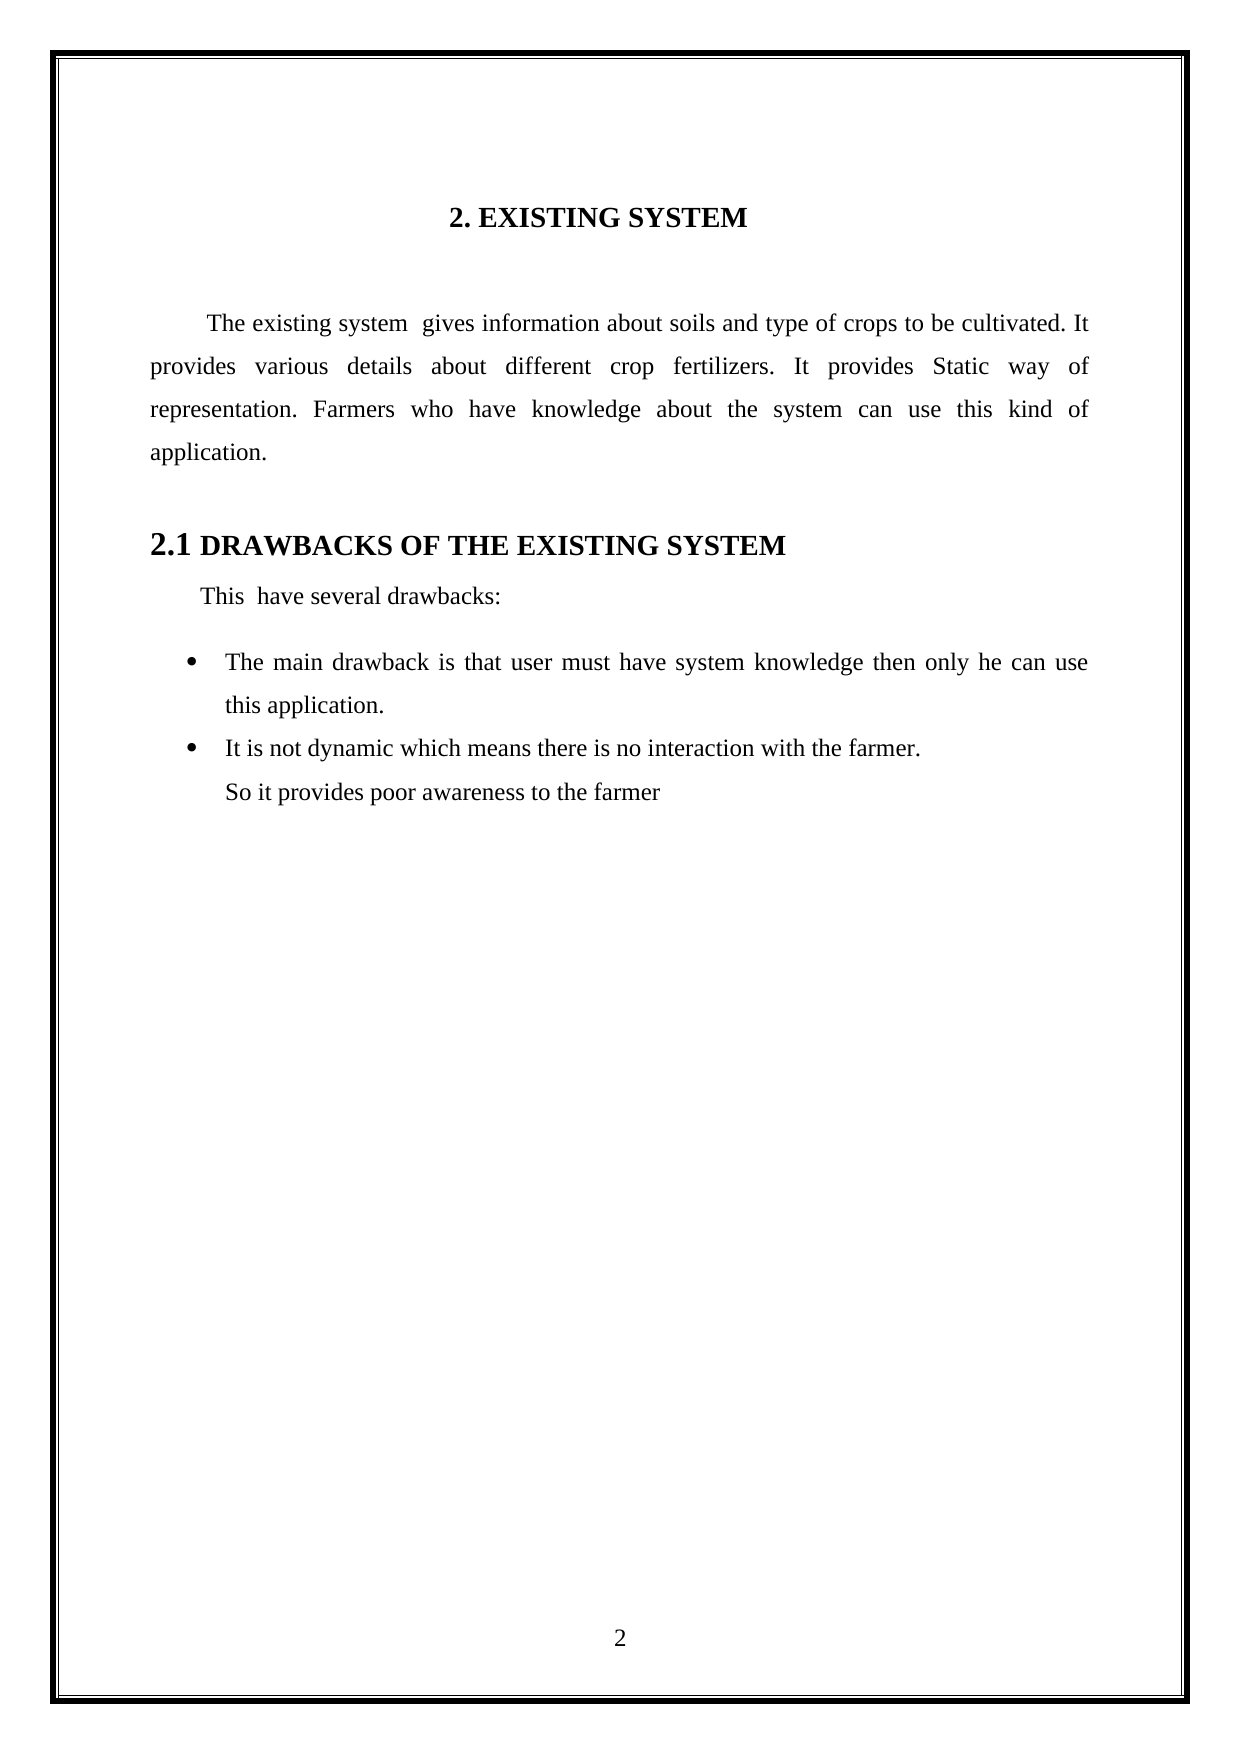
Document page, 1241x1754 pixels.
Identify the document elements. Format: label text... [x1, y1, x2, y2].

list The main drawback is that user must have system knowledge then only he can use this application. [187, 647, 1090, 719]
list It is not dynamic which means there is no interaction with the farmer. [187, 733, 1090, 762]
text This have several drawbacks: [150, 581, 1090, 610]
text 2.1 DRAWBACKS OF THE EXISTING SYSTEM [150, 524, 1090, 562]
text The existing system gives information about soils and type of crops to be cultivated. It provides various details about different crop fertilizers. It provides Static way of representation. Farmers who have knowledge about the system can use this kind of application. [150, 308, 1090, 466]
text So it provides poor awareness to the farmer [225, 777, 1090, 805]
text 2. EXISTING SYSTEM [150, 200, 1090, 234]
